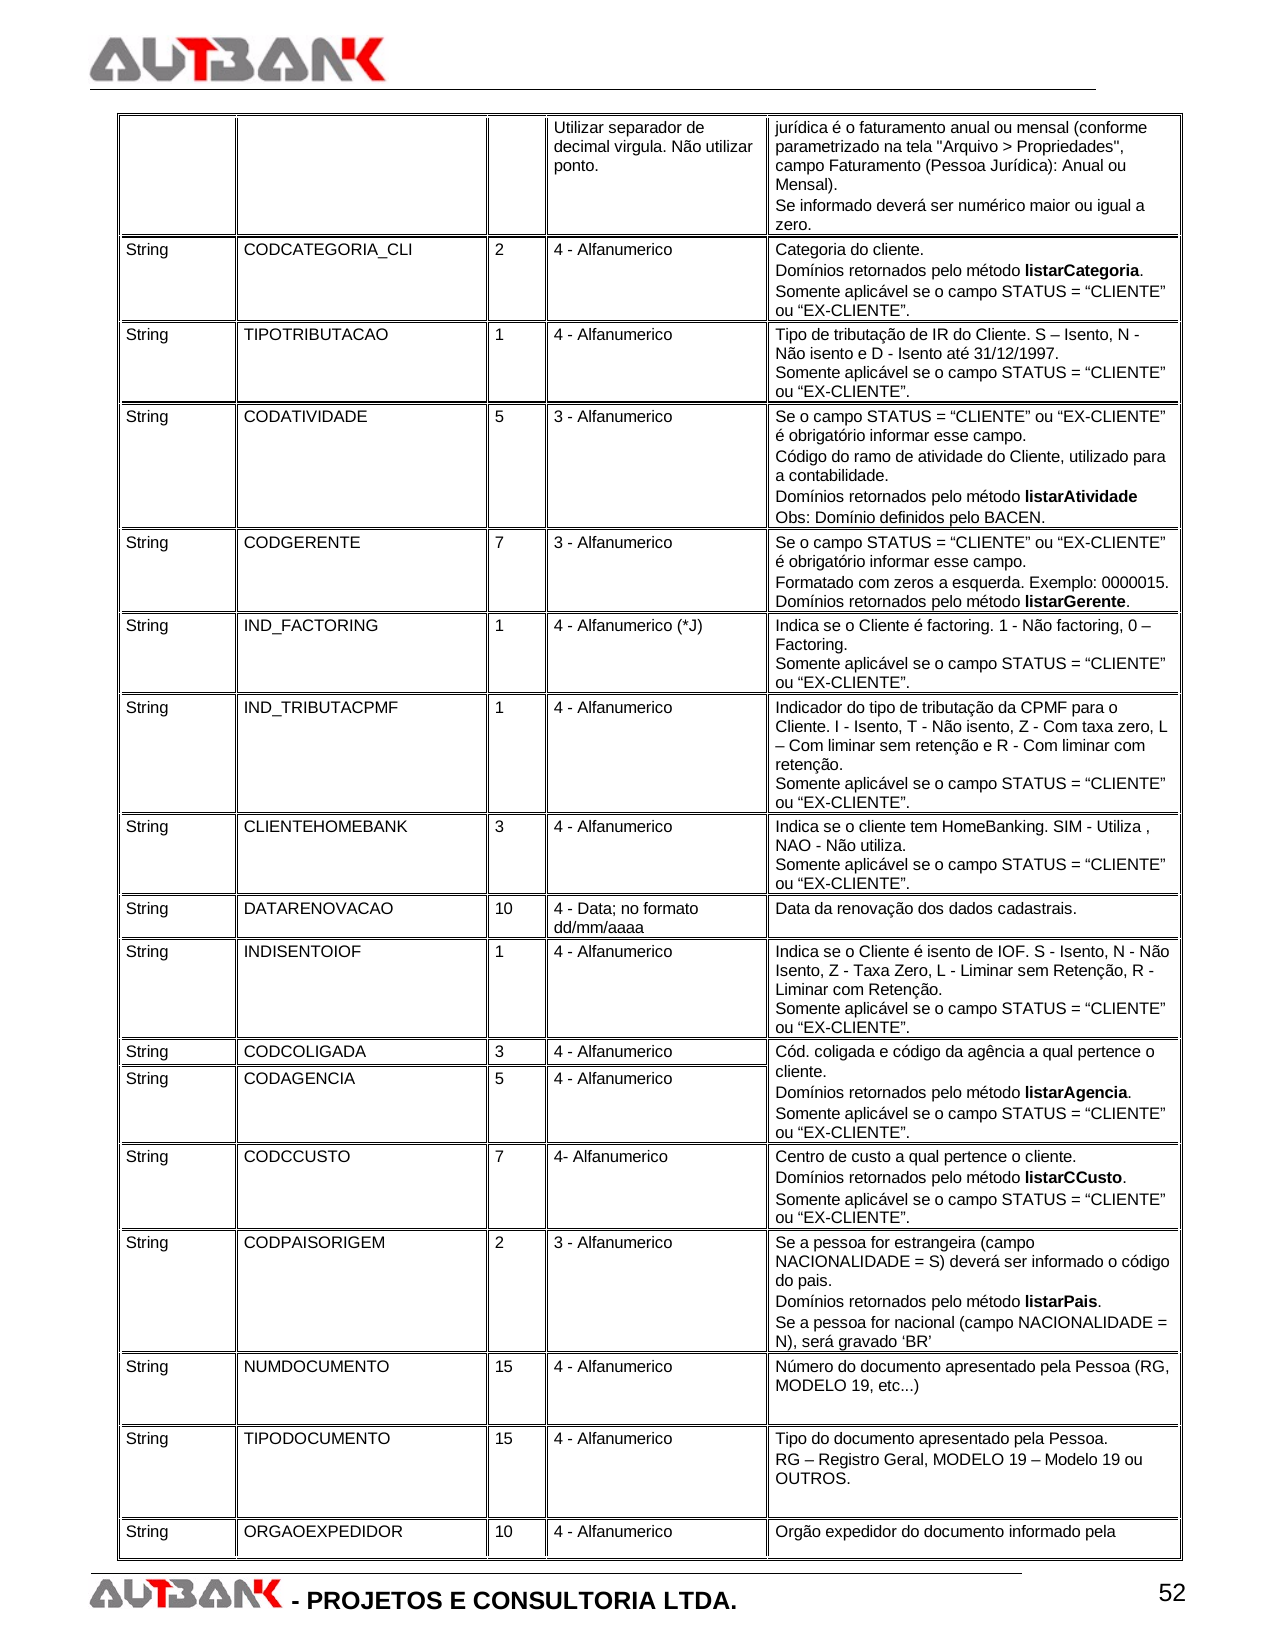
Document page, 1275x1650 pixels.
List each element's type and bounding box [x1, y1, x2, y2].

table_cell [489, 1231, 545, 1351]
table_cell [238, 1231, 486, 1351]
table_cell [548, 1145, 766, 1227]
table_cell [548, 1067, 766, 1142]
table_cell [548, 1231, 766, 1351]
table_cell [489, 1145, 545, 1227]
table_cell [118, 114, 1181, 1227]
picture [88, 1577, 284, 1609]
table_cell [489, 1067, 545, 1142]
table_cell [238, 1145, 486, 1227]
picture [88, 35, 389, 84]
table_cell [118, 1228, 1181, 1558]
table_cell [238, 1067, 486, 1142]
